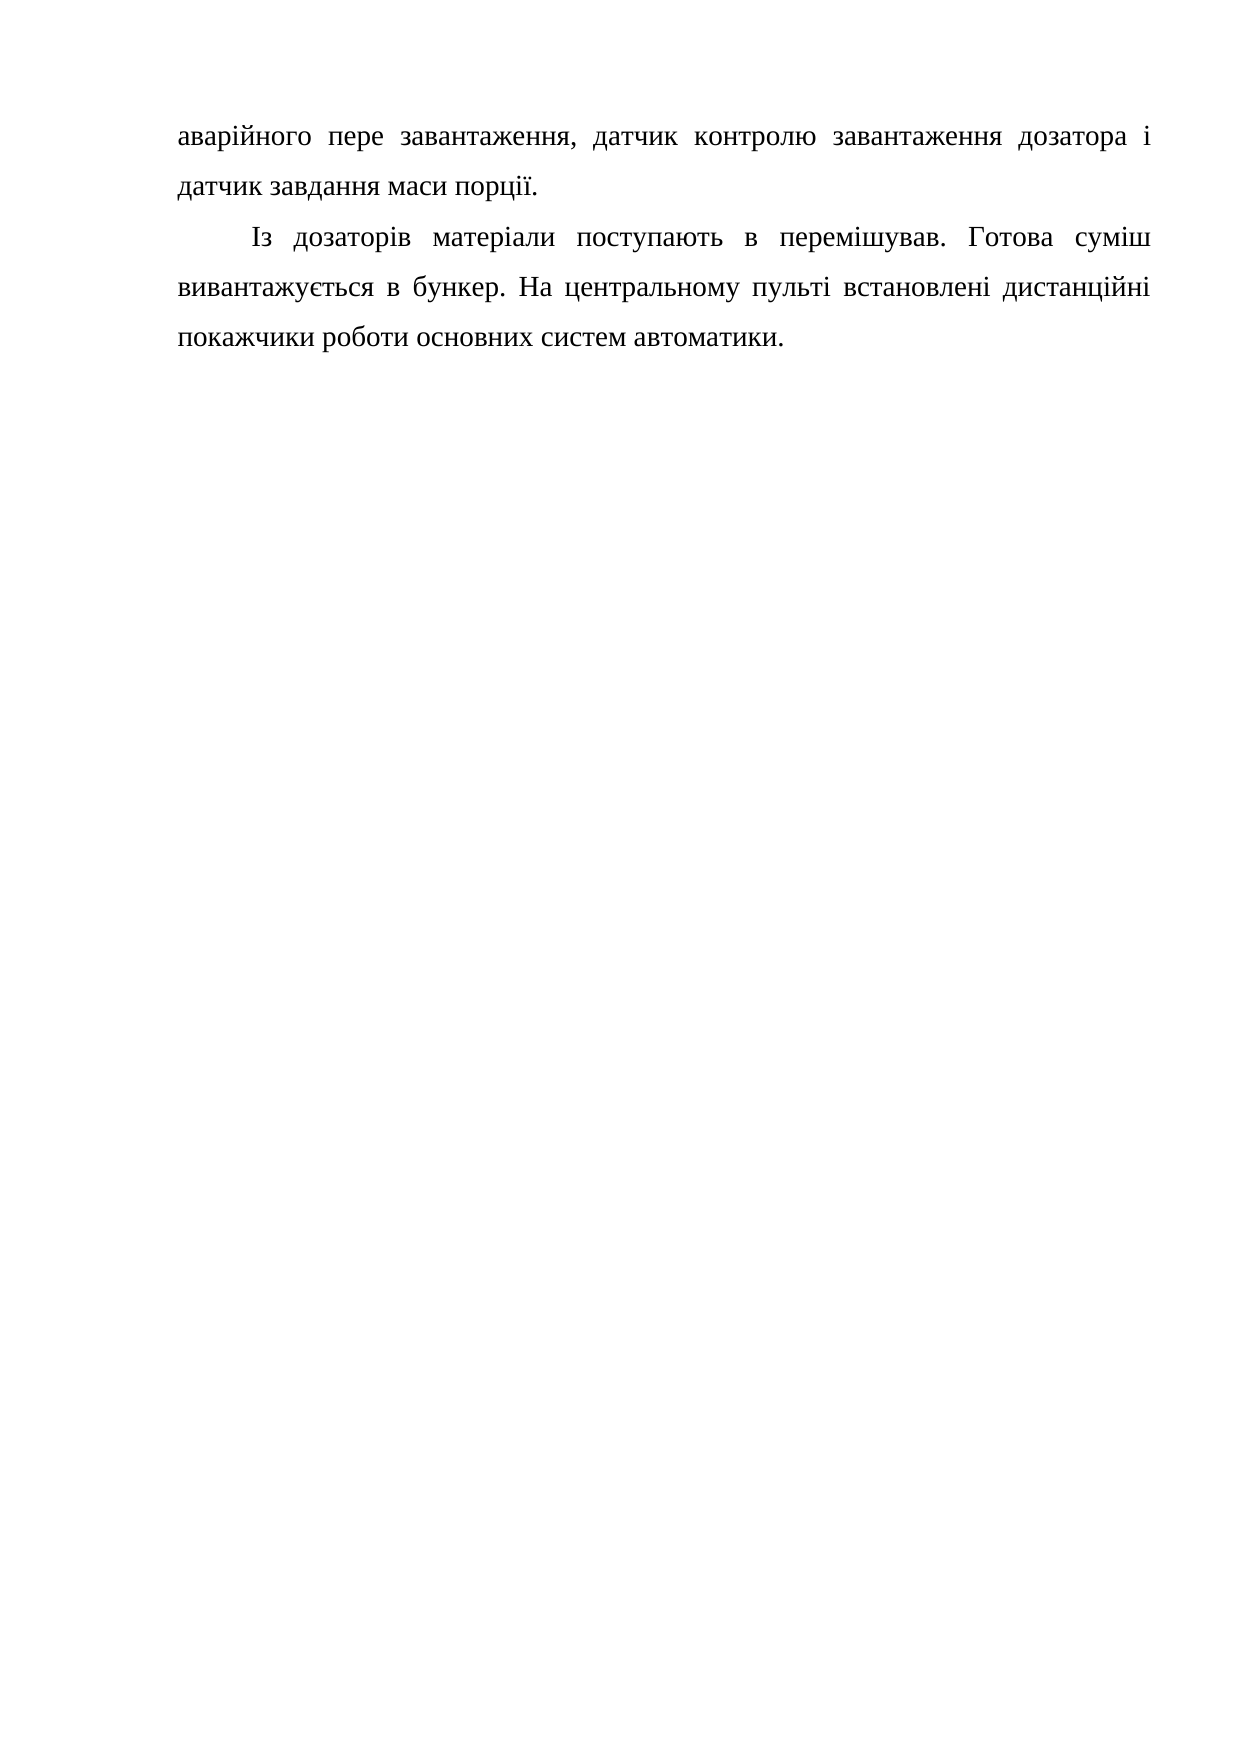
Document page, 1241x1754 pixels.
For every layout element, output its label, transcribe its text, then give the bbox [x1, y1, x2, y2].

text Із дозаторів матеріали поступають в перемішував. Готова суміш вивантажується в бункер. На центральному пульті встановлені дистанційні покажчики роботи основних систем автоматики. [177, 219, 1152, 353]
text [177, 118, 1152, 202]
